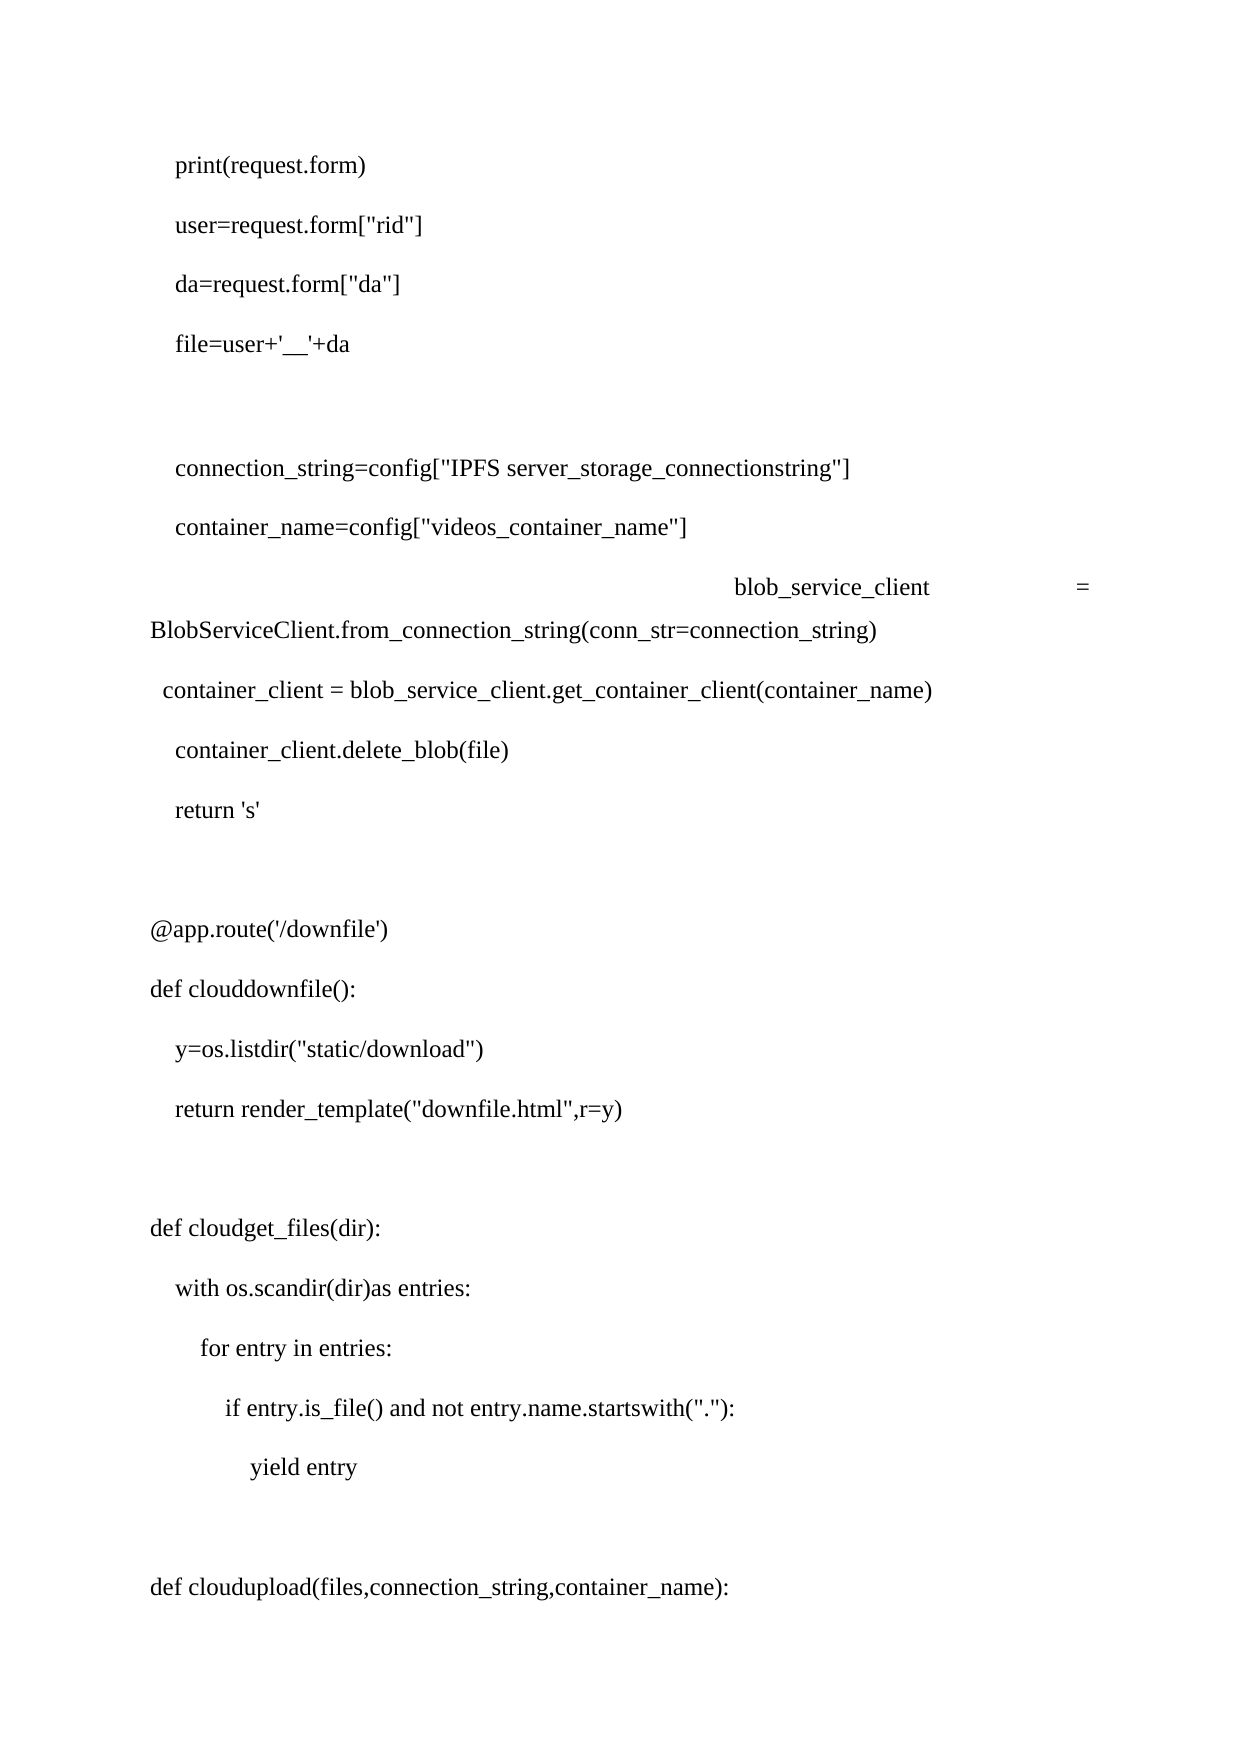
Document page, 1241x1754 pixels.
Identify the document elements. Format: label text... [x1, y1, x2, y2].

text def clouddownfile(): [150, 974, 1090, 1003]
text da=request.form["da"] [150, 269, 1090, 298]
text blob_service_client = BlobServiceClient.from_connection_string(conn_str=connection_string) [150, 572, 1090, 644]
text yield entry [150, 1452, 1090, 1481]
text if entry.is_file() and not entry.name.startswith("."): [150, 1393, 1090, 1421]
text container_name=config["videos_container_name"] [150, 512, 1090, 541]
text with os.scandir(dir)as entries: [150, 1273, 1090, 1302]
text user=request.form["rid"] [150, 210, 1090, 238]
text return 's' [150, 795, 1090, 823]
text def cloudget_files(dir): [150, 1213, 1090, 1242]
text y=os.listdir("static/download") [150, 1034, 1090, 1063]
text def cloudupload(files,connection_string,container_name): [150, 1572, 1090, 1601]
text for entry in entries: [150, 1333, 1090, 1362]
text print(request.form) [150, 150, 1090, 179]
text return render_template("downfile.html",r=y) [150, 1094, 1090, 1122]
text @app.route('/downfile') [150, 914, 1090, 943]
text container_client.delete_blob(file) [150, 735, 1090, 764]
text connection_string=config["IPFS server_storage_connectionstring"] [150, 453, 1090, 481]
text file=user+'__'+da [150, 329, 1090, 358]
text container_client = blob_service_client.get_container_client(container_name) [150, 675, 1090, 704]
